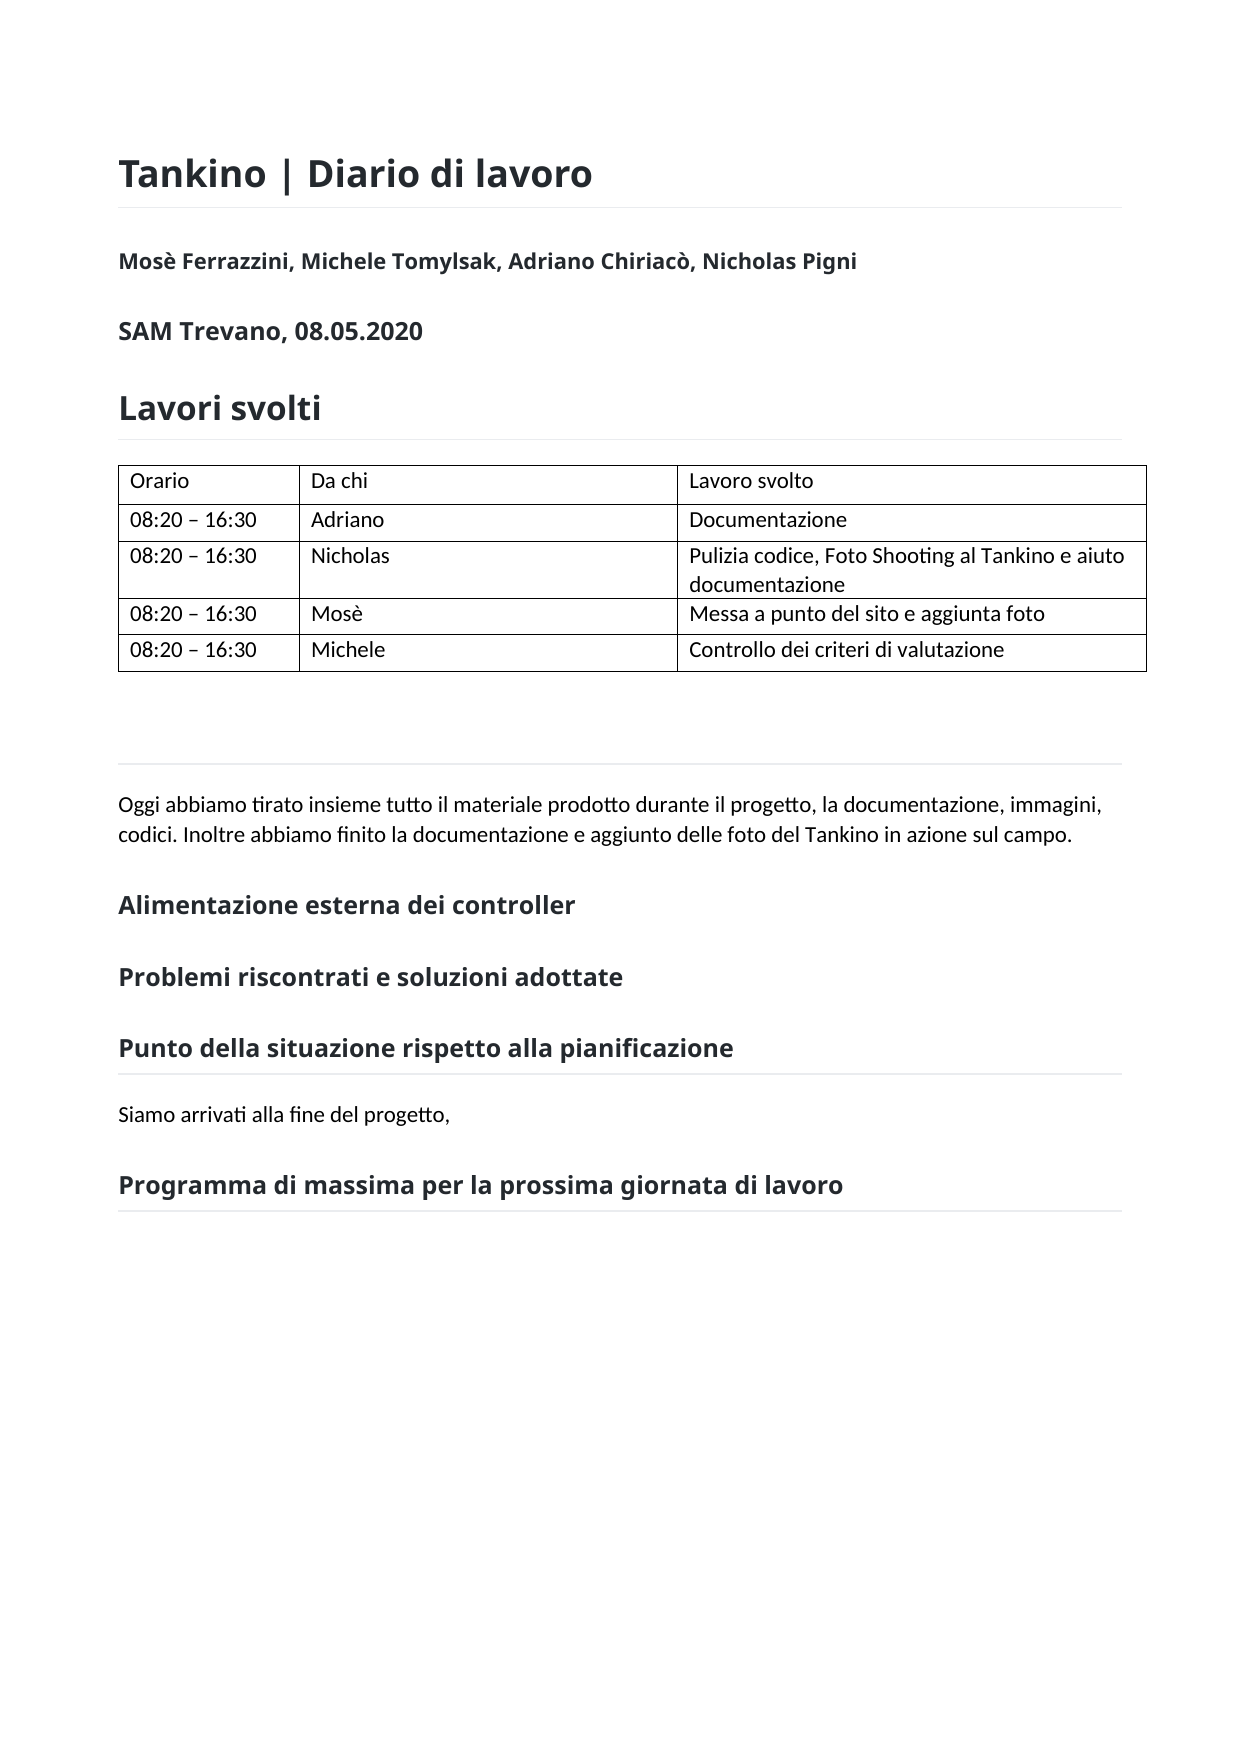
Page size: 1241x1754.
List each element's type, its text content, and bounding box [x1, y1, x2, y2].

table_cell 08:20 – 16:30 [119, 599, 299, 634]
table_cell Mosè [300, 599, 677, 634]
text Siamo arrivati alla fine del progetto, [118, 1100, 1122, 1128]
table_cell Michele [300, 635, 677, 671]
table_cell Nicholas [300, 542, 677, 598]
table_cell Documentazione [678, 505, 1146, 541]
text Alimentazione esterna dei controller [118, 888, 1122, 922]
table_header Orario [119, 466, 299, 504]
text Punto della situazione rispetto alla pianificazione [118, 1031, 1122, 1073]
text SAM Trevano, 08.05.2020 [118, 313, 1122, 347]
text Problemi riscontrati e soluzioni adottate [118, 959, 1122, 993]
table_header Lavoro svolto [678, 466, 1146, 504]
table_cell Pulizia codice, Foto Shooting al Tankino e aiuto documentazione [678, 542, 1146, 598]
table_cell 08:20 – 16:30 [119, 542, 299, 598]
table_cell Messa a punto del sito e aggiunta foto [678, 599, 1146, 634]
table_header Da chi [300, 466, 677, 504]
text Lavori svolti [118, 385, 1122, 439]
table_cell Controllo dei criteri di valutazione [678, 635, 1146, 671]
text Mosè Ferrazzini, Michele Tomylsak, Adriano Chiriacò, Nicholas Pigni [118, 246, 1122, 276]
table_cell 08:20 – 16:30 [119, 505, 299, 541]
text Programma di massima per la prossima giornata di lavoro [118, 1168, 1122, 1210]
text Oggi abbiamo tirato insieme tutto il materiale prodotto durante il progetto, la documentazione, immagini, codici. Inoltre abbiamo finito la documentazione e aggiunto delle foto del Tankino in azione sul campo. [118, 790, 1122, 848]
text Tankino | Diario di lavoro [118, 148, 1122, 207]
table_cell 08:20 – 16:30 [119, 635, 299, 671]
table_cell Adriano [300, 505, 677, 541]
